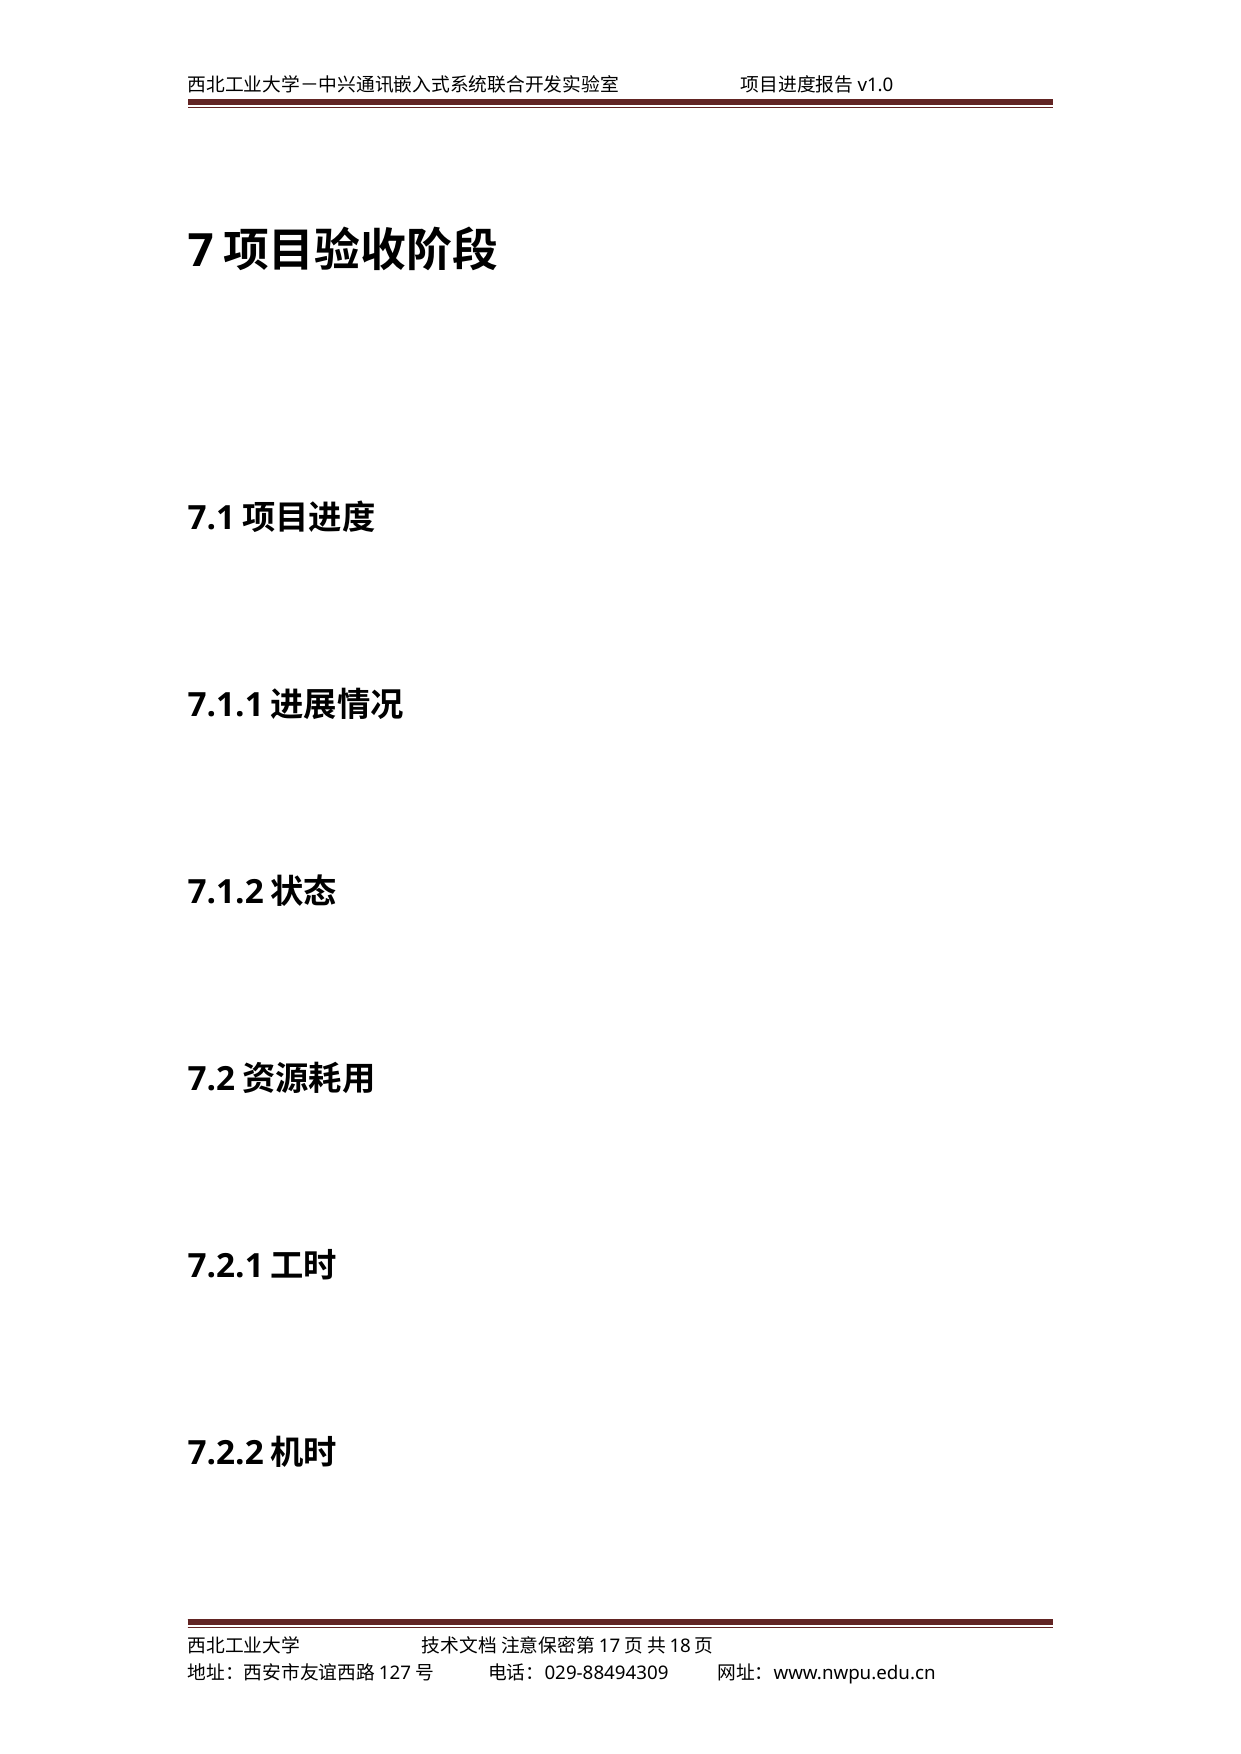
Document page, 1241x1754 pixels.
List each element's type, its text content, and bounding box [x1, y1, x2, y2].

subtitle 7.2.1工时 [187, 1231, 1053, 1296]
subtitle 7.2资源耗用 [187, 1043, 1053, 1108]
subtitle 7项目验收阶段 [187, 197, 1053, 295]
subtitle 7.2.2机时 [187, 1417, 1053, 1482]
subtitle 7.1项目进度 [187, 483, 1053, 548]
subtitle 7.1.1进展情况 [187, 669, 1053, 734]
subtitle 7.1.2状态 [187, 857, 1053, 922]
